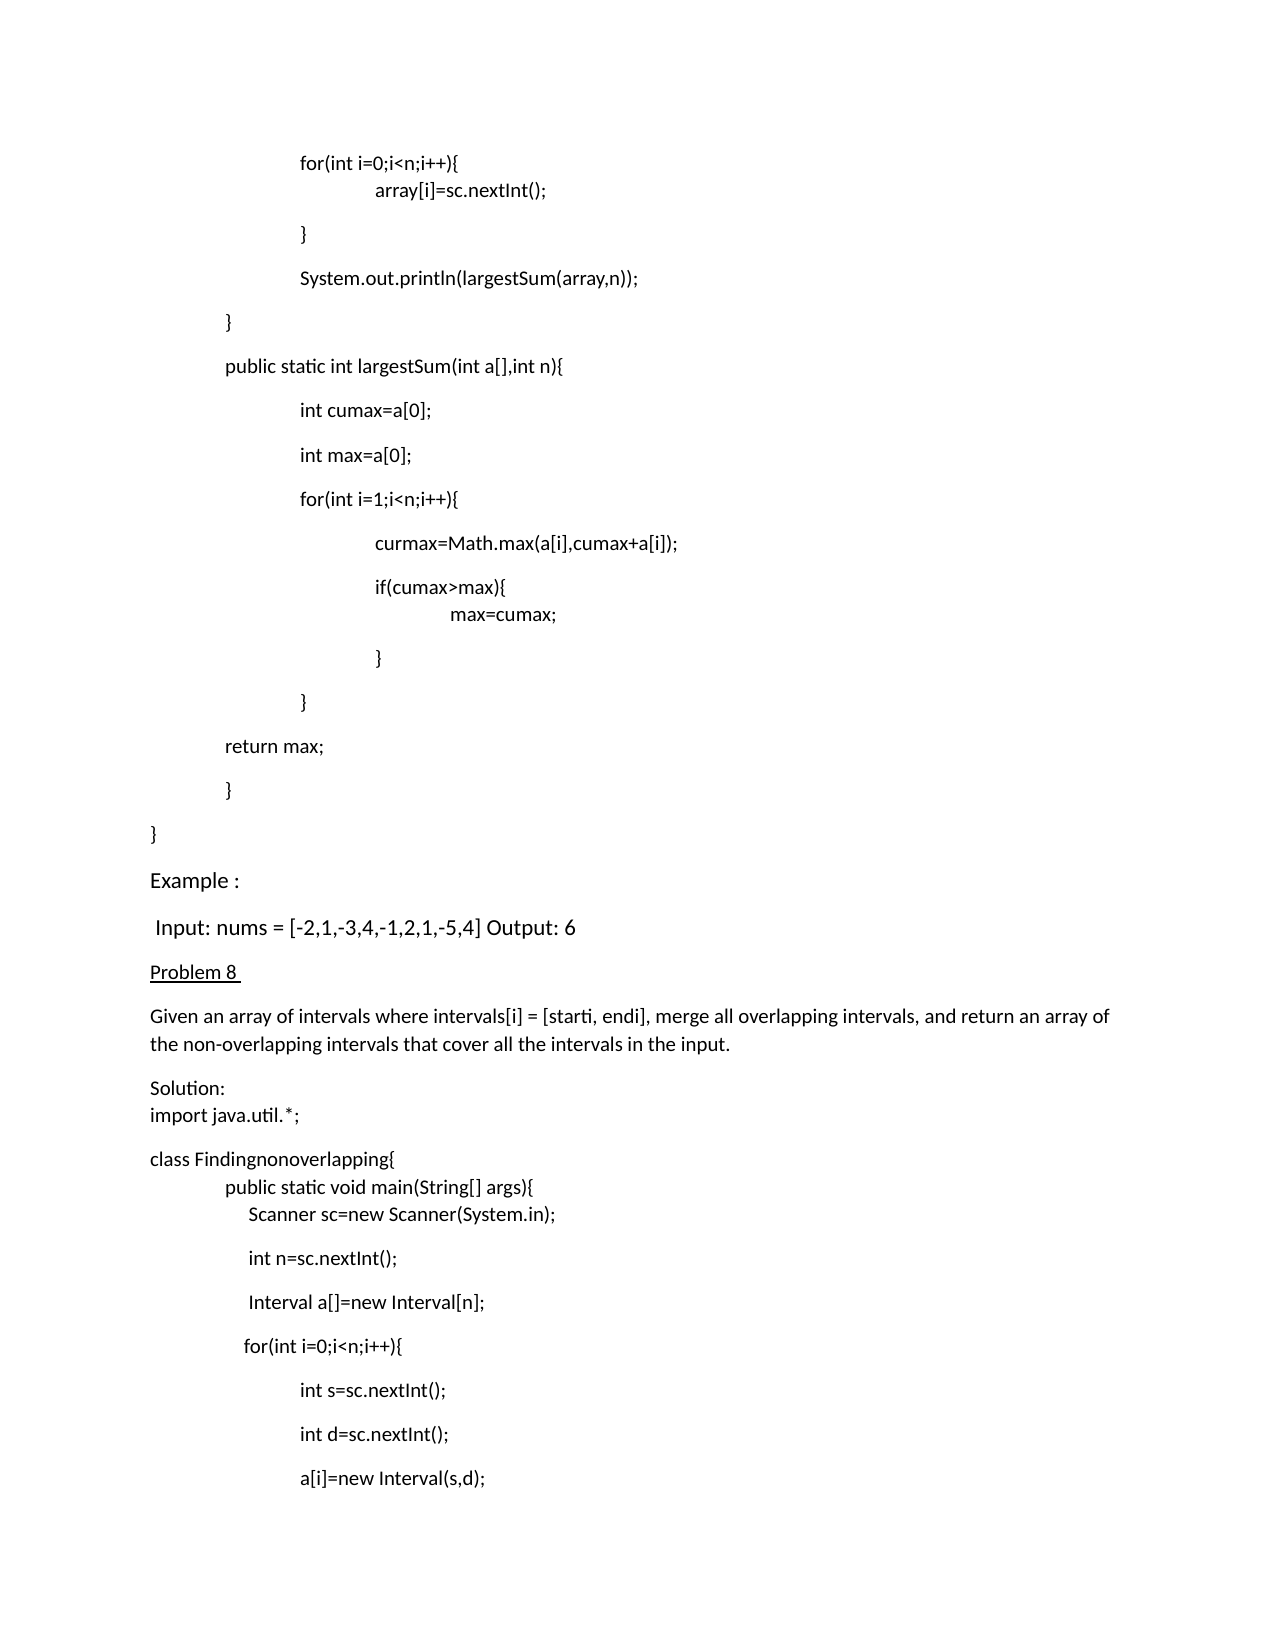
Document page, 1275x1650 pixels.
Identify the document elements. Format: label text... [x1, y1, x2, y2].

text } [150, 645, 1125, 671]
text Problem 8 [150, 959, 1125, 985]
text } [150, 689, 1125, 715]
text Input: nums = [-2,1,-3,4,-1,2,1,-5,4] Output: 6 [150, 913, 1125, 941]
text int s=sc.nextInt(); [150, 1377, 1125, 1403]
text for(int i=1;i<n;i++){ [150, 486, 1125, 511]
text for(int i=0;i<n;i++){ [150, 1333, 1125, 1359]
text } [150, 778, 1125, 803]
text int d=sc.nextInt(); [150, 1422, 1125, 1447]
text a[i]=new Interval(s,d); [150, 1466, 1125, 1491]
text int n=sc.nextInt(); [150, 1245, 1125, 1271]
text Example : [150, 866, 1125, 894]
text if(cumax>max){ max=cumax; [150, 574, 1125, 627]
text for(int i=0;i<n;i++){ array[i]=sc.nextInt(); [150, 150, 1125, 203]
text } [150, 221, 1125, 247]
text } [150, 309, 1125, 335]
text return max; [150, 733, 1125, 759]
text System.out.println(largestSum(array,n)); [150, 266, 1125, 291]
text Given an array of intervals where intervals[i] = [starti, endi], merge all overlapping intervals, and return an array of the non-overlapping intervals that cover all the intervals in the input. [150, 1003, 1125, 1056]
text class Findingnonoverlapping{ public static void main(String[] args){ Scanner sc=new Scanner(System.in); [150, 1146, 1125, 1227]
text Solution: import java.util.*; [150, 1075, 1125, 1128]
text public static int largestSum(int a[],int n){ [150, 354, 1125, 379]
text int max=a[0]; [150, 442, 1125, 467]
text int cumax=a[0]; [150, 398, 1125, 423]
text curmax=Math.max(a[i],cumax+a[i]); [150, 530, 1125, 555]
text Interval a[]=new Interval[n]; [150, 1289, 1125, 1315]
text } [150, 822, 1125, 847]
